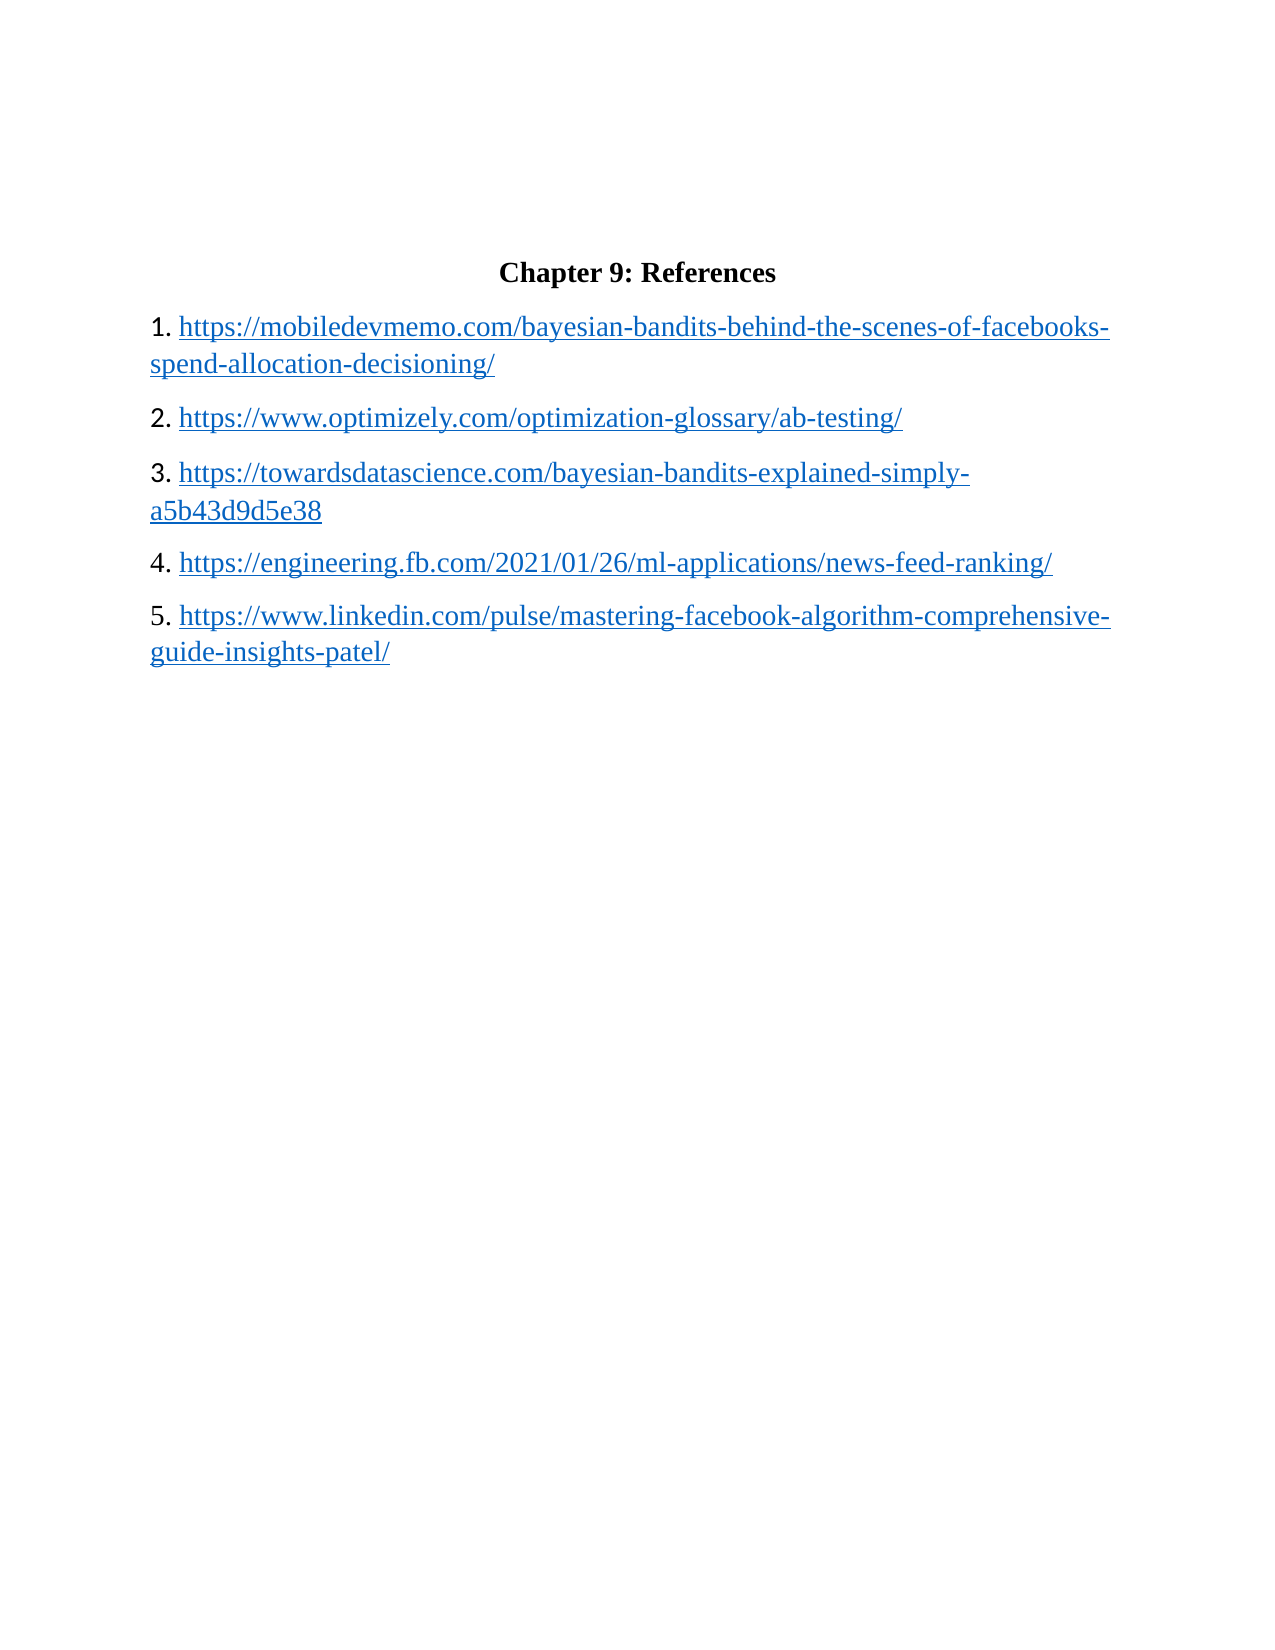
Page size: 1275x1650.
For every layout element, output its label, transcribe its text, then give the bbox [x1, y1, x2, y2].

text 5. https://www.linkedin.com/pulse/mastering-facebook-algorithm-comprehensive-guide-insights-patel/ [150, 598, 1125, 668]
text 1. https://mobiledevmemo.com/bayesian-bandits-behind-the-scenes-of-facebooks-spend-allocation-decisioning/ [150, 308, 1125, 380]
text 3. https://towardsdatascience.com/bayesian-bandits-explained-simply-a5b43d9d5e38 [150, 454, 1125, 526]
text 2. https://www.optimizely.com/optimization-glossary/ab-testing/ [150, 399, 1125, 435]
text 4. https://engineering.fb.com/2021/01/26/ml-applications/news-feed-ranking/ [150, 546, 1125, 579]
text Chapter 9: References [150, 256, 1125, 289]
